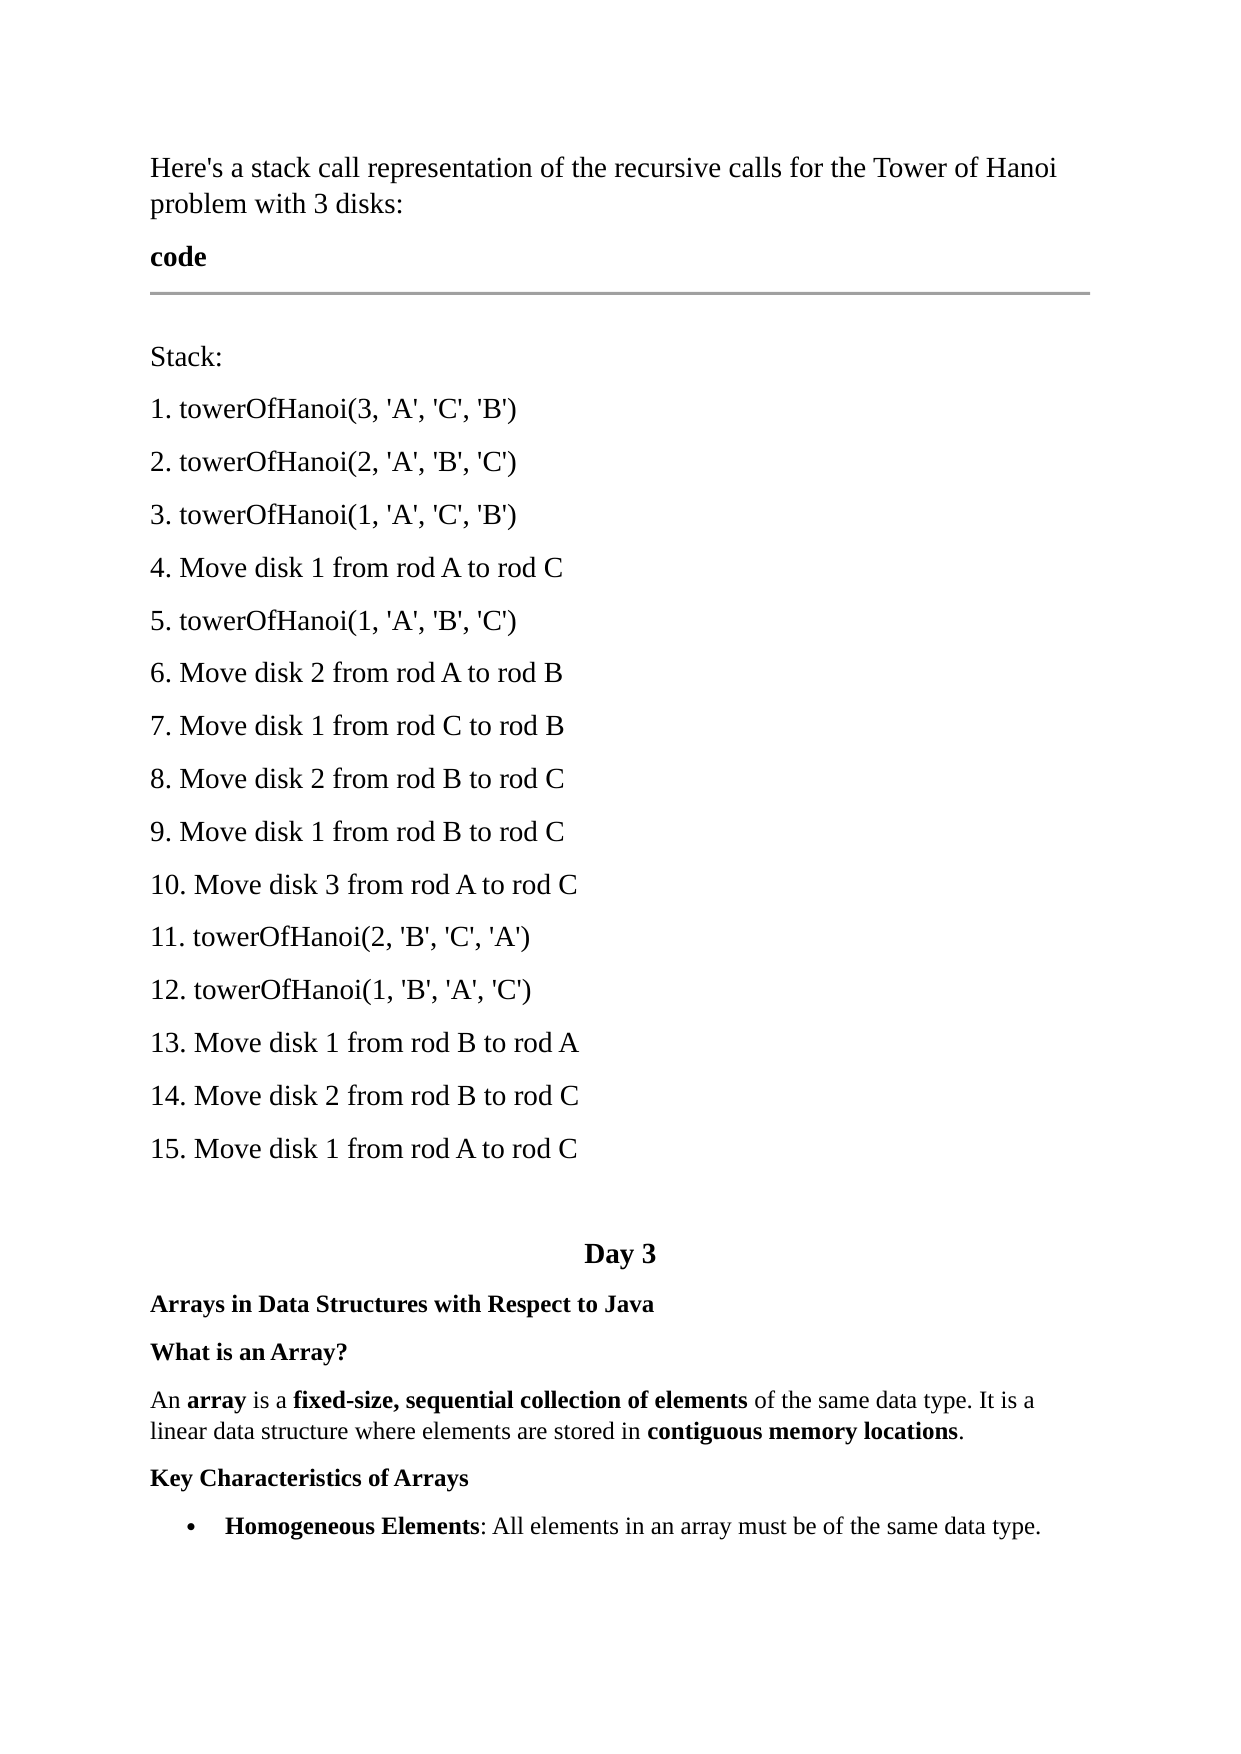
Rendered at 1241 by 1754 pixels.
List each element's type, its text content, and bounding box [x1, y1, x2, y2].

text 15. Move disk 1 from rod A to rod C [150, 1131, 1090, 1164]
text 6. Move disk 2 from rod A to rod B [150, 656, 1090, 689]
text An array is a fixed-size, sequential collection of elements of the same data type. It is a linear data structure where elements are stored in contiguous memory locations. [150, 1385, 1090, 1444]
text code [150, 239, 1090, 272]
text 12. towerOfHanoi(1, 'B', 'A', 'C') [150, 972, 1090, 1006]
list Homogeneous Elements: All elements in an array must be of the same data type. [187, 1511, 1090, 1540]
text Day 3 [150, 1236, 1090, 1270]
text Arrays in Data Structures with Respect to Java [150, 1289, 1090, 1318]
text Here's a stack call representation of the recursive calls for the Tower of Hanoi problem with 3 disks: [150, 150, 1090, 220]
text 1. towerOfHanoi(3, 'A', 'C', 'B') [150, 391, 1090, 425]
text 9. Move disk 1 from rod B to rod C [150, 814, 1090, 847]
text 4. Move disk 1 from rod A to rod C [150, 550, 1090, 583]
text 7. Move disk 1 from rod C to rod B [150, 708, 1090, 742]
text 3. towerOfHanoi(1, 'A', 'C', 'B') [150, 497, 1090, 531]
text 2. towerOfHanoi(2, 'A', 'B', 'C') [150, 444, 1090, 478]
text 14. Move disk 2 from rod B to rod C [150, 1078, 1090, 1112]
text 13. Move disk 1 from rod B to rod A [150, 1025, 1090, 1059]
text 11. towerOfHanoi(2, 'B', 'C', 'A') [150, 919, 1090, 953]
text 5. towerOfHanoi(1, 'A', 'B', 'C') [150, 603, 1090, 636]
text What is an Array? [150, 1337, 1090, 1366]
text Stack: [150, 339, 1090, 372]
text 10. Move disk 3 from rod A to rod C [150, 867, 1090, 900]
text Key Characteristics of Arrays [150, 1463, 1090, 1492]
text 8. Move disk 2 from rod B to rod C [150, 761, 1090, 795]
